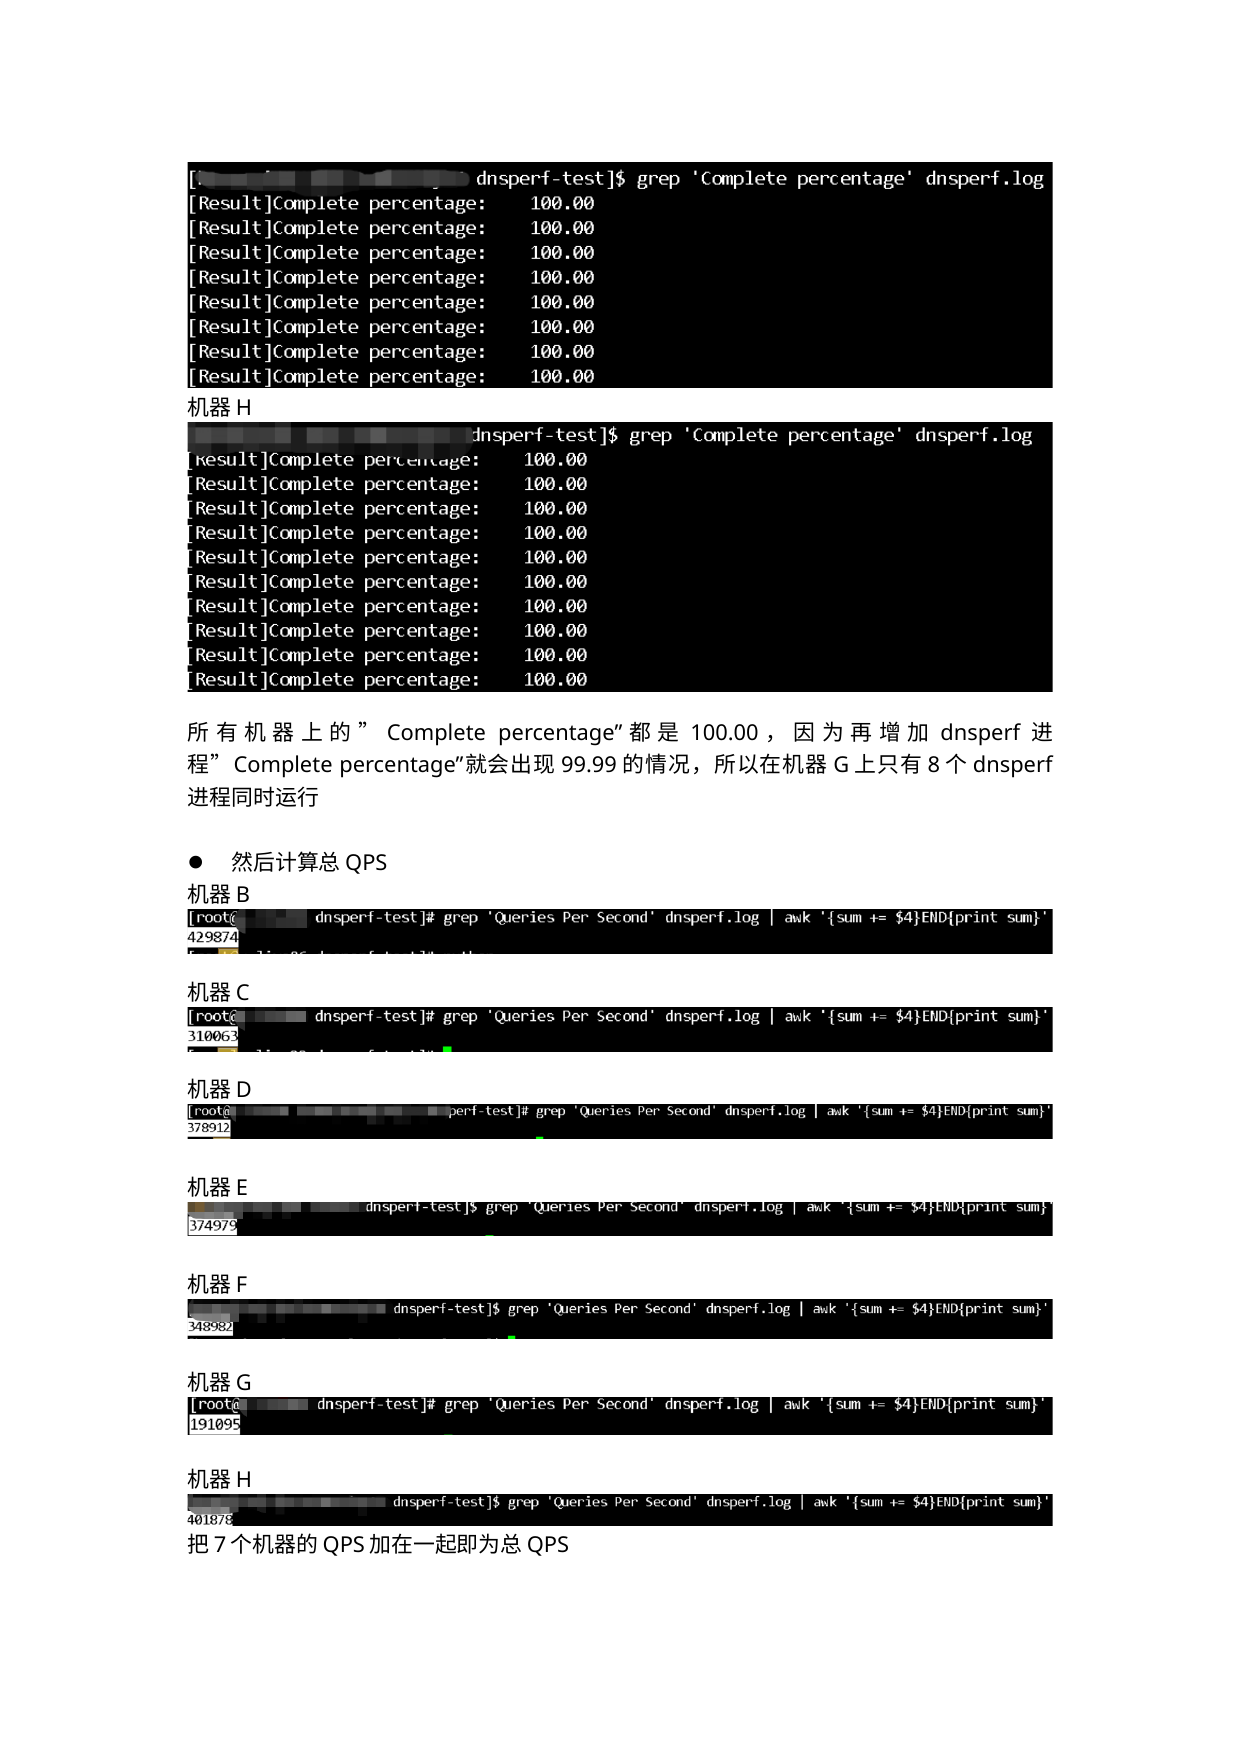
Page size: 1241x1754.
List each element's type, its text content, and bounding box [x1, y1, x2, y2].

text 把7个机器的QPS加在一起即为总QPS [187, 1527, 1053, 1559]
picture [187, 1299, 1053, 1339]
picture [187, 162, 1053, 388]
picture [187, 909, 1053, 954]
text 机器E [187, 1169, 1053, 1202]
text 机器H [187, 389, 1053, 422]
picture [187, 1104, 1053, 1139]
text 所有机器上的”Complete percentage”都是100.00，因为再增加dnsperf进程”Complete percentage”就会出现99.99的情况，所以在机器G上只有8个dnsperf进程同时运行 [187, 714, 1053, 812]
picture [187, 422, 1053, 692]
text 机器H [187, 1462, 1053, 1494]
text 机器D [187, 1072, 1053, 1104]
picture [187, 1007, 1053, 1052]
text 机器B [187, 877, 1053, 909]
picture [187, 1494, 1053, 1526]
text 机器F [187, 1267, 1053, 1299]
list 然后计算总QPS [187, 844, 1053, 877]
text 机器C [187, 974, 1053, 1007]
picture [187, 1202, 1053, 1236]
text 机器G [187, 1364, 1053, 1397]
picture [187, 1397, 1053, 1435]
